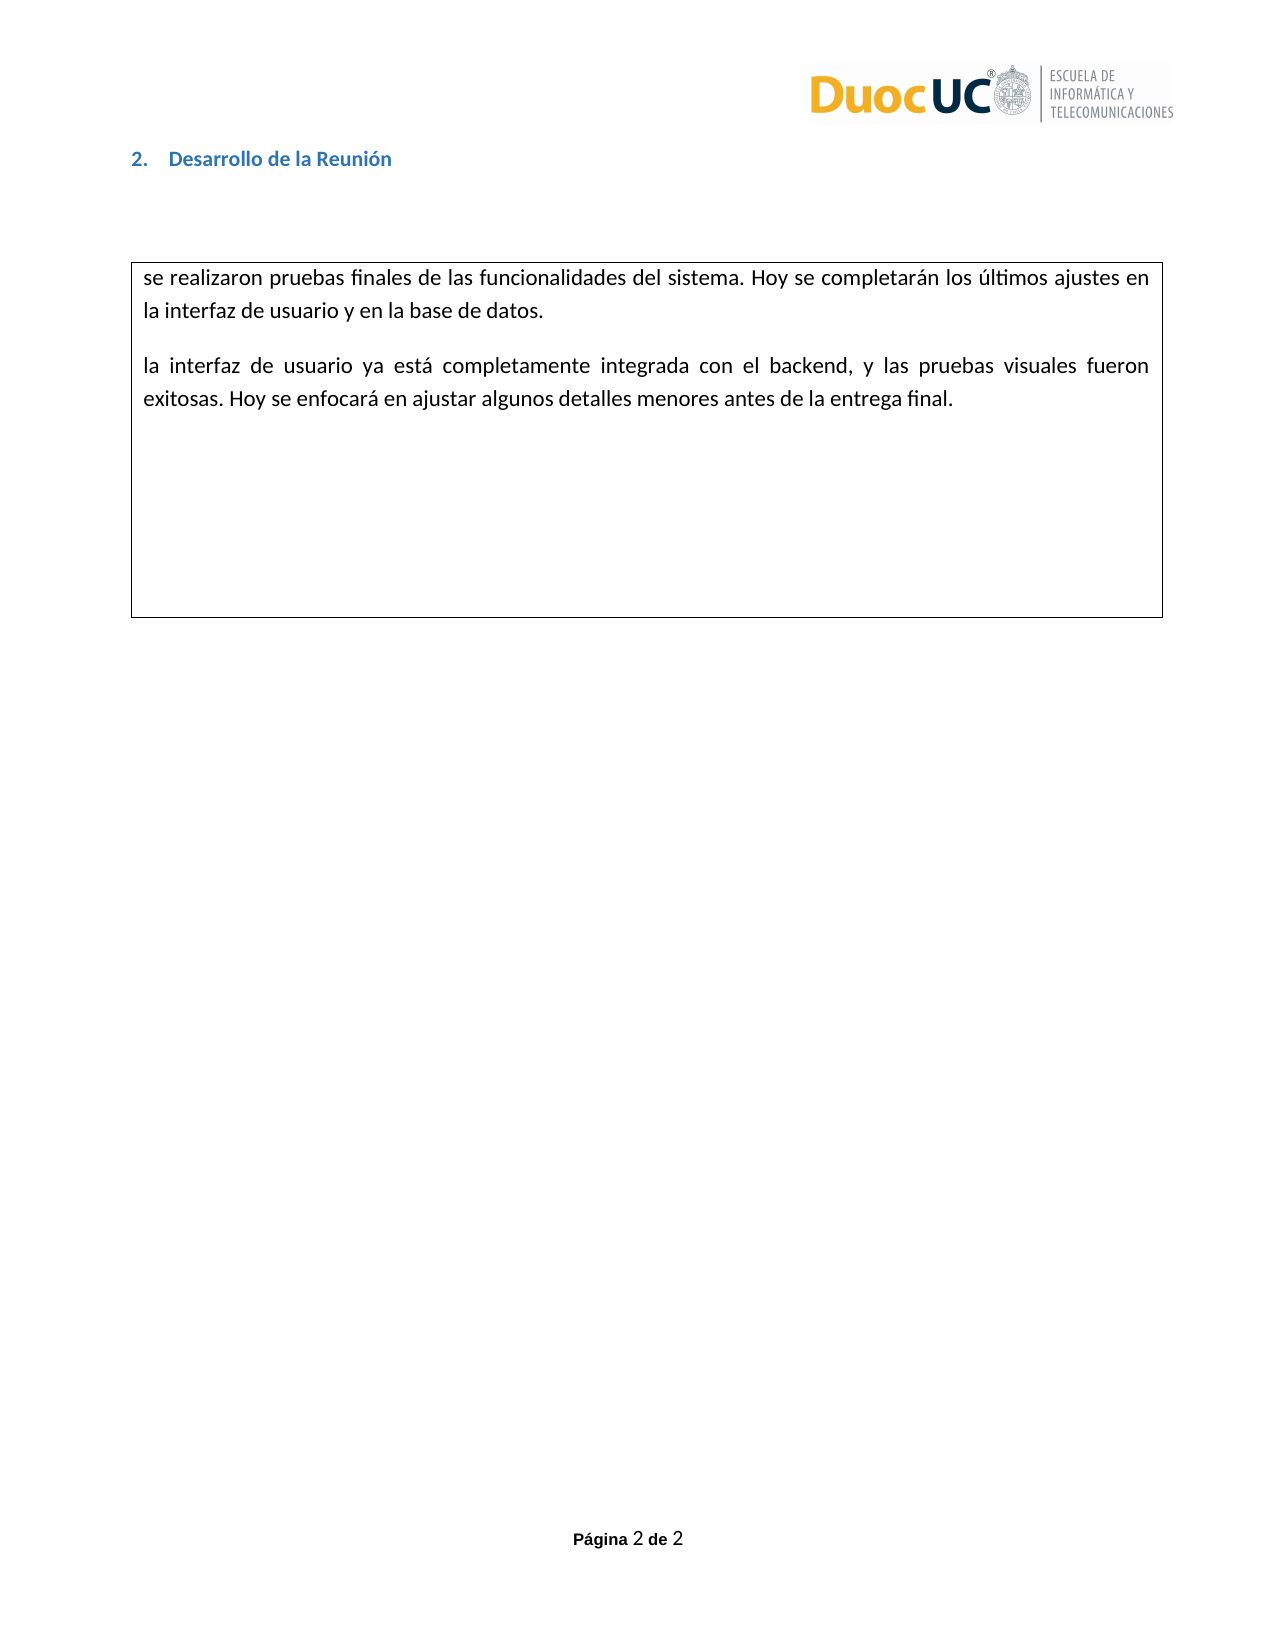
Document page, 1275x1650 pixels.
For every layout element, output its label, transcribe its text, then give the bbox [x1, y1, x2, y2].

list Desarrollo de la Reunión [131, 146, 1162, 172]
picture [810, 63, 1174, 124]
table_header se realizaron pruebas finales de las funcionalidades del sistema. Hoy se completarán los últimos ajustes en la interfaz de usuario y en la base de datos. la interfaz de usuario ya está completamente integrada con el backend, y las pruebas visuales fueron exitosas. Hoy se enfocará en ajustar algunos detalles menores antes de la entrega final. [132, 263, 1162, 617]
